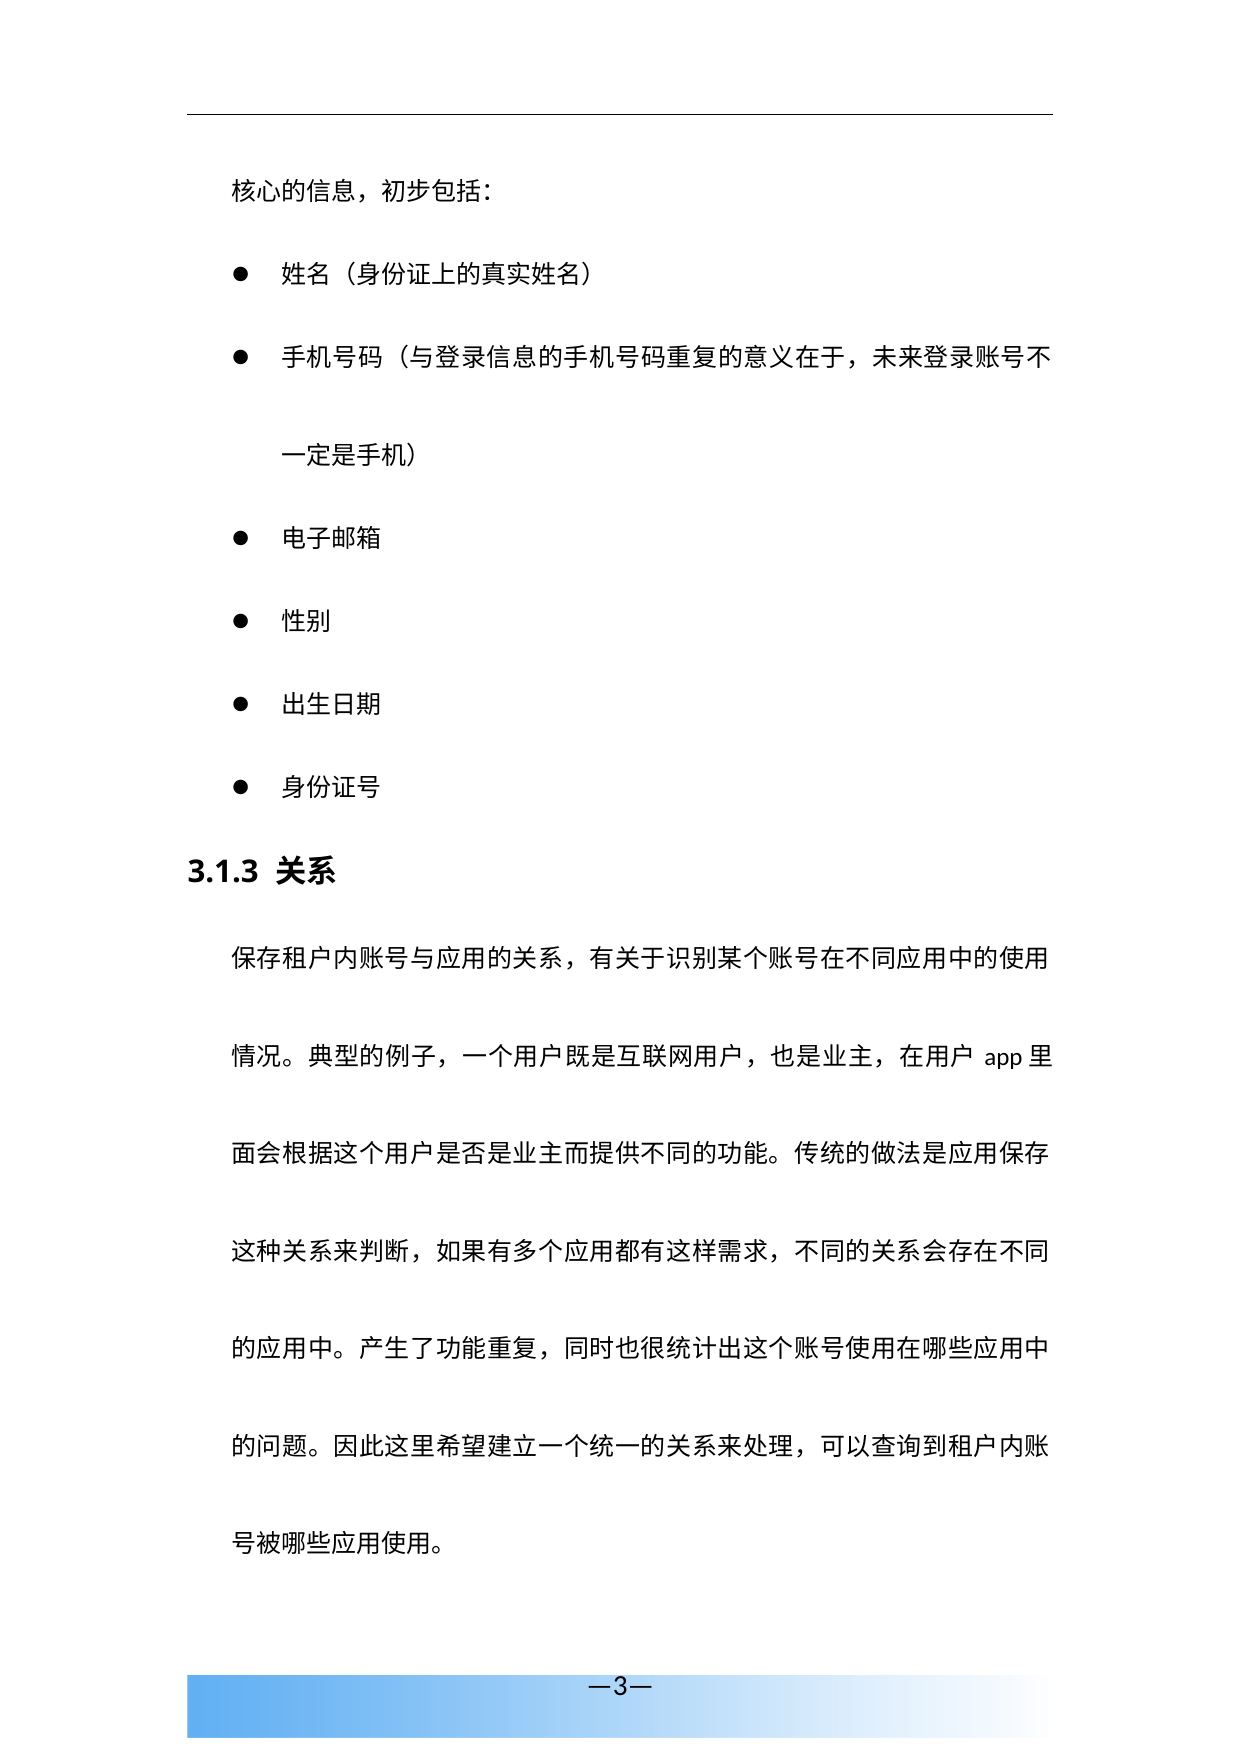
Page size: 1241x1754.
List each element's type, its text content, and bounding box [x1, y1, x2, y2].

subtitle 关系 [187, 837, 1053, 902]
list 出生日期 [231, 670, 1053, 735]
text 保存租户内账号与应用的关系，有关于识别某个账号在不同应用中的使用情况。典型的例子，一个用户既是互联网用户，也是业主，在用户app里面会根据这个用户是否是业主而提供不同的功能。传统的做法是应用保存这种关系来判断，如果有多个应用都有这样需求，不同的关系会存在不同的应用中。产生了功能重复，同时也很统计出这个账号使用在哪些应用中的问题。因此这里希望建立一个统一的关系来处理，可以查询到租户内账号被哪些应用使用。 [231, 924, 1053, 1574]
list 性别 [231, 587, 1053, 652]
list 身份证号 [231, 753, 1053, 818]
list 姓名（身份证上的真实姓名） [231, 240, 1053, 305]
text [231, 157, 1053, 222]
list 电子邮箱 [231, 504, 1053, 569]
picture [187, 1675, 1050, 1738]
list 手机号码（与登录信息的手机号码重复的意义在于，未来登录账号不一定是手机） [231, 323, 1053, 486]
